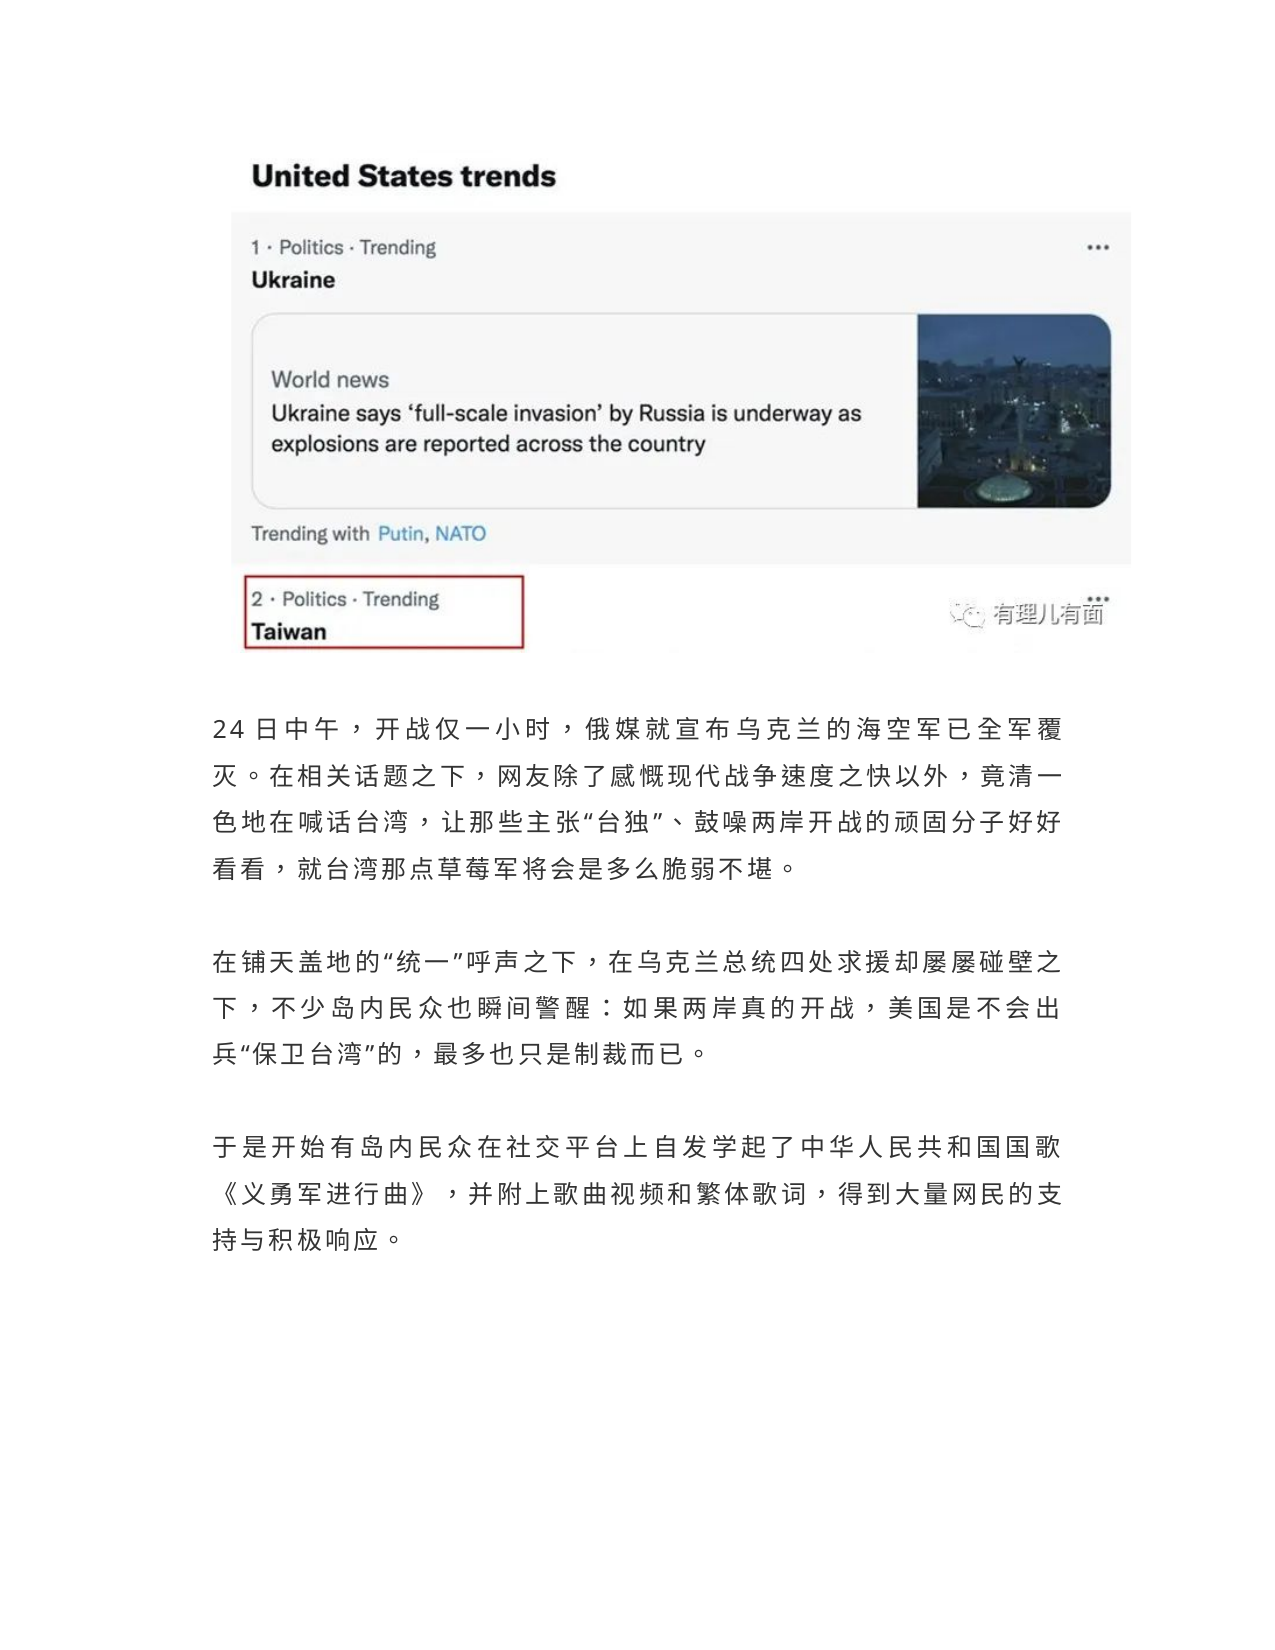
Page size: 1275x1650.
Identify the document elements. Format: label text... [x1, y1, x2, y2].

picture [231, 150, 1132, 653]
text 24日中午，开战仅一小时，俄媒就宣布乌克兰的海空军已全军覆灭。在相关话题之下，网友除了感慨现代战争速度之快以外，竟清一色地在喊话台湾，让那些主张“台独”、鼓噪两岸开战的顽固分子好好看看，就台湾那点草莓军将会是多么脆弱不堪。 [212, 699, 1062, 885]
text 于是开始有岛内民众在社交平台上自发学起了中华人民共和国国歌《义勇军进行曲》，并附上歌曲视频和繁体歌词，得到大量网民的支持与积极响应。 [212, 1118, 1062, 1257]
text 在铺天盖地的“统一”呼声之下，在乌克兰总统四处求援却屡屡碰壁之下，不少岛内民众也瞬间警醒：如果两岸真的开战，美国是不会出兵“保卫台湾”的，最多也只是制裁而已。 [212, 932, 1062, 1071]
